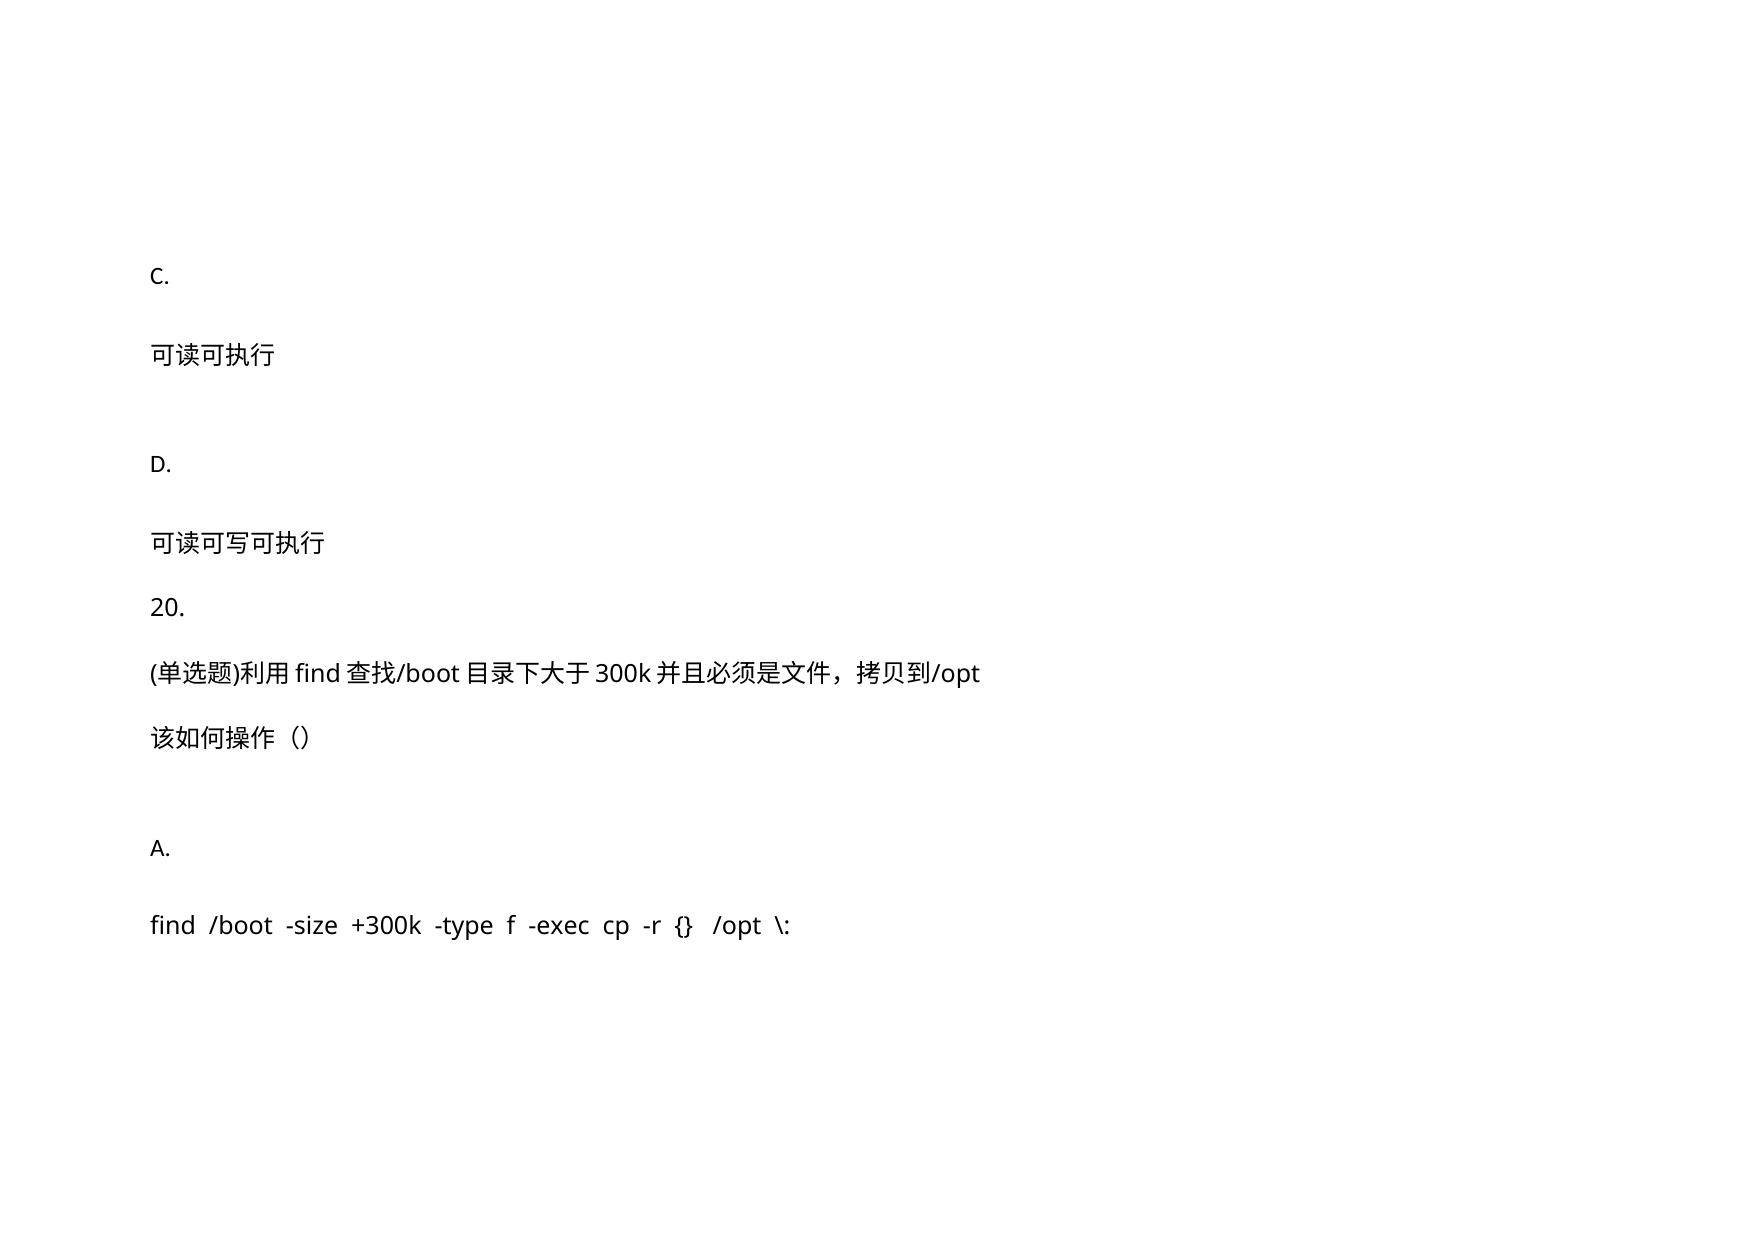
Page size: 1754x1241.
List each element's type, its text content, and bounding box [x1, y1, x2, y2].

text find /boot -size +300k -type f -exec cp -r {} /opt \: [150, 893, 1604, 958]
text 可读可写可执行 [150, 509, 1604, 574]
text C. [150, 259, 1604, 292]
text D. [150, 448, 1604, 480]
text 可读可执行 [150, 321, 1604, 386]
text 该如何操作（） [150, 704, 1604, 769]
text (单选题)利用find查找/boot目录下大于300k并且必须是文件，拷贝到/opt [150, 639, 1604, 704]
text 20. [150, 574, 1604, 639]
text A. [150, 831, 1604, 863]
